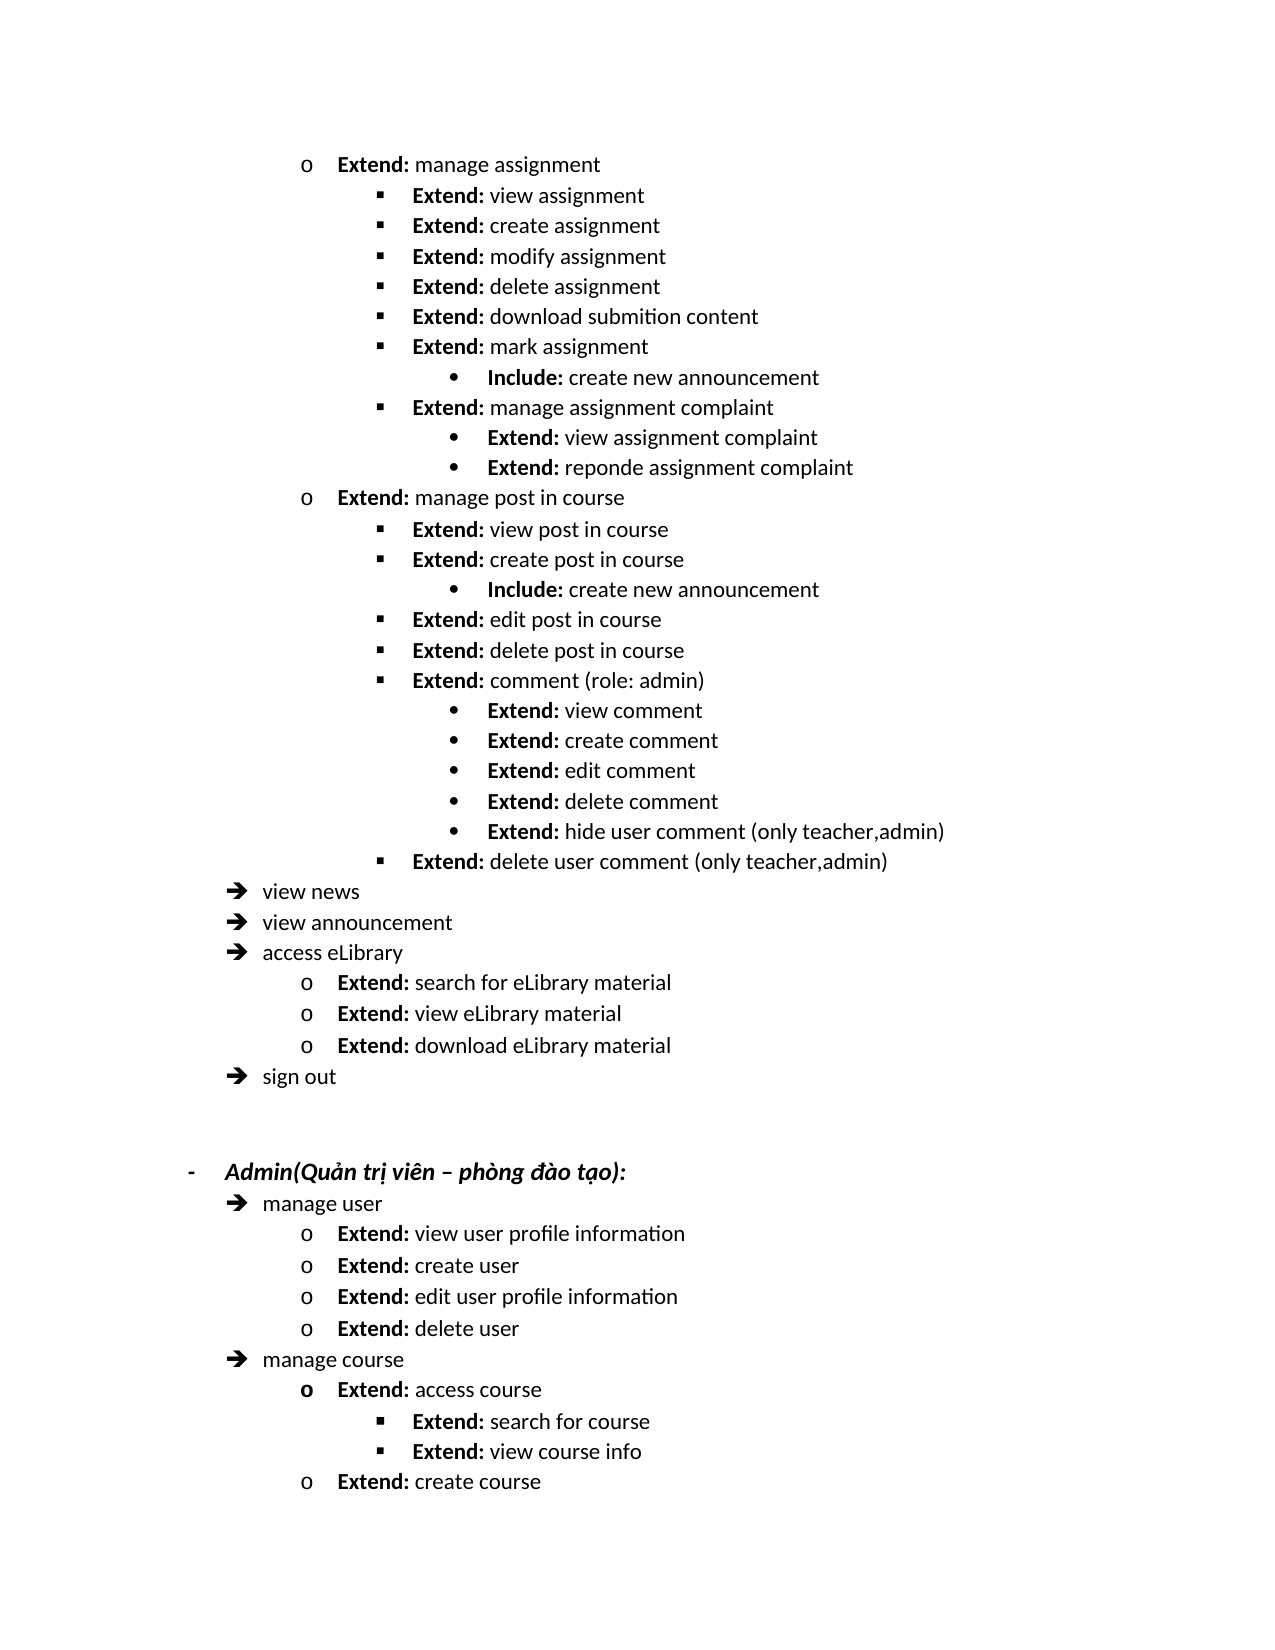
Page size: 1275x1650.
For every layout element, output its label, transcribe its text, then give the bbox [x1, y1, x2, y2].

list Extend: delete user [300, 1314, 1125, 1343]
list view announcement [225, 908, 1125, 936]
list Extend: create user [300, 1251, 1125, 1280]
list Extend: view course info [375, 1437, 1125, 1465]
list Extend: modify assignment [375, 242, 1125, 270]
list Extend: hide user comment (only teacher,admin) [450, 817, 1125, 845]
list Extend: delete comment [450, 787, 1125, 815]
list Extend: delete assignment [375, 272, 1125, 300]
list Extend: view assignment complaint [450, 423, 1125, 451]
list sign out [225, 1062, 1125, 1091]
list Extend: delete post in course [375, 636, 1125, 664]
list Extend: manage post in course [300, 483, 1125, 513]
list access eLibrary [225, 938, 1125, 966]
list Extend: comment (role: admin) [375, 666, 1125, 694]
list Extend: create post in course [375, 545, 1125, 573]
list Extend: edit post in course [375, 606, 1125, 634]
list Extend: manage assignment complaint [375, 393, 1125, 421]
list Extend: download submition content [375, 302, 1125, 330]
list Extend: view eLibrary material [300, 999, 1125, 1029]
list Include: create new announcement [450, 575, 1125, 603]
list Extend: search for eLibrary material [300, 968, 1125, 997]
list Extend: search for course [375, 1407, 1125, 1435]
list Extend: view assignment [375, 181, 1125, 209]
list Extend: reponde assignment complaint [450, 453, 1125, 481]
list Extend: access course [300, 1375, 1125, 1404]
list manage course [225, 1345, 1125, 1373]
list Extend: create course [300, 1467, 1125, 1496]
list view news [225, 877, 1125, 906]
list Include: create new announcement [450, 363, 1125, 391]
list Extend: manage assignment [300, 150, 1125, 179]
list manage user [225, 1189, 1125, 1217]
list Extend: view comment [450, 696, 1125, 724]
list Extend: edit comment [450, 757, 1125, 785]
list Extend: delete user comment (only teacher,admin) [375, 847, 1125, 875]
list Extend: edit user profile information [300, 1282, 1125, 1311]
list Extend: create assignment [375, 212, 1125, 240]
list Extend: view post in course [375, 515, 1125, 543]
list Admin(Quản trị viên – phòng đào tạo): [187, 1156, 1125, 1187]
list Extend: view user profile information [300, 1219, 1125, 1248]
list Extend: mark assignment [375, 332, 1125, 361]
list Extend: create comment [450, 726, 1125, 754]
list Extend: download eLibrary material [300, 1031, 1125, 1060]
